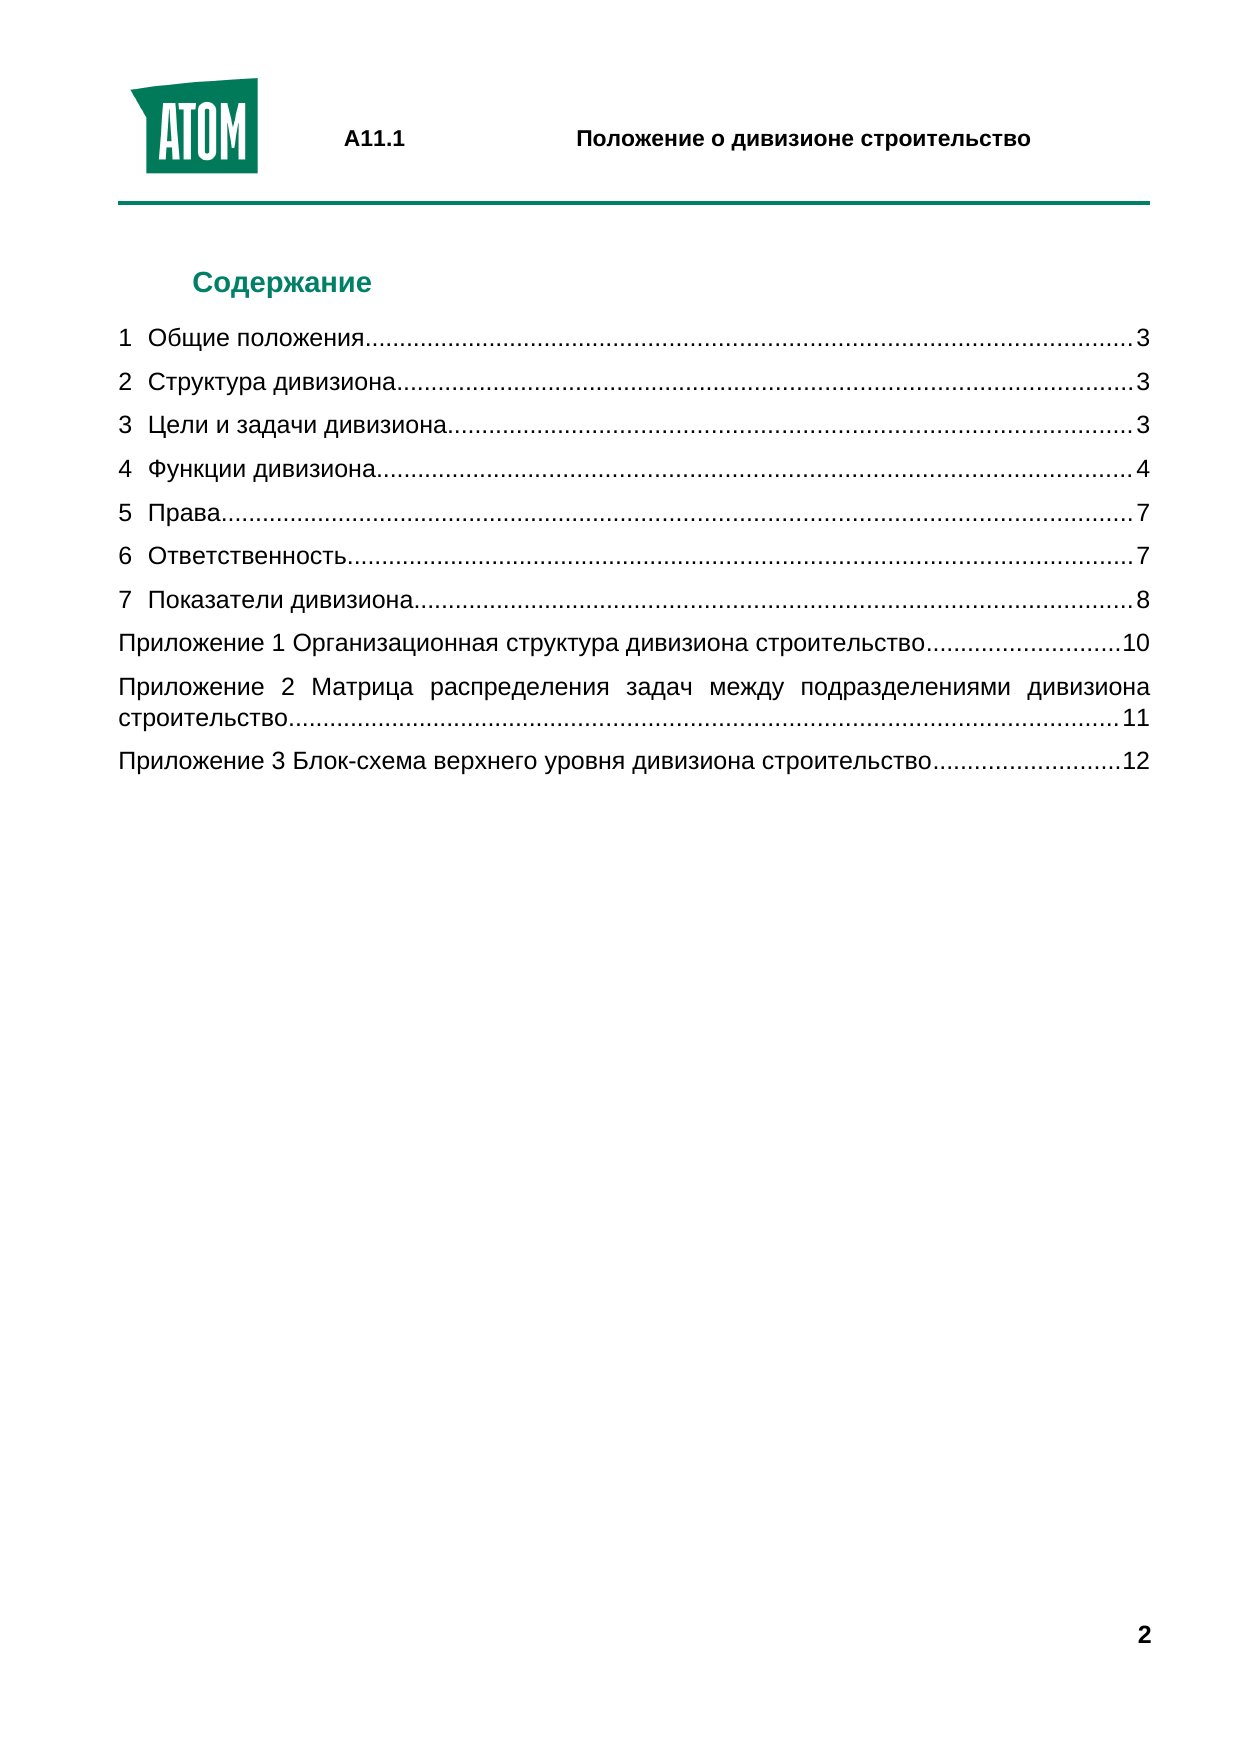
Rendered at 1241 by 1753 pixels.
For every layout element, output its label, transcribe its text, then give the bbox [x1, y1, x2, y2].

text 2 Структура дивизиона 3 [118, 367, 1152, 396]
text 4 Функции дивизиона 4 [118, 454, 1152, 483]
text 7 Показатели дивизиона 8 [118, 585, 1152, 613]
text 1 Общие положения 3 [118, 323, 1152, 352]
text 6 Ответственность 7 [118, 541, 1152, 570]
text Приложение 2 Матрица распределения задач между подразделениями дивизиона строительство 11 [118, 672, 1152, 732]
text Приложение 1 Организационная структура дивизиона строительство 10 [118, 628, 1152, 657]
text Содержание [118, 265, 1152, 298]
picture [129, 75, 261, 176]
text 5 Права 7 [118, 498, 1152, 526]
text 3 Цели и задачи дивизиона 3 [118, 411, 1152, 439]
text Приложение 3 Блок-схема верхнего уровня дивизиона строительство 12 [118, 746, 1152, 775]
